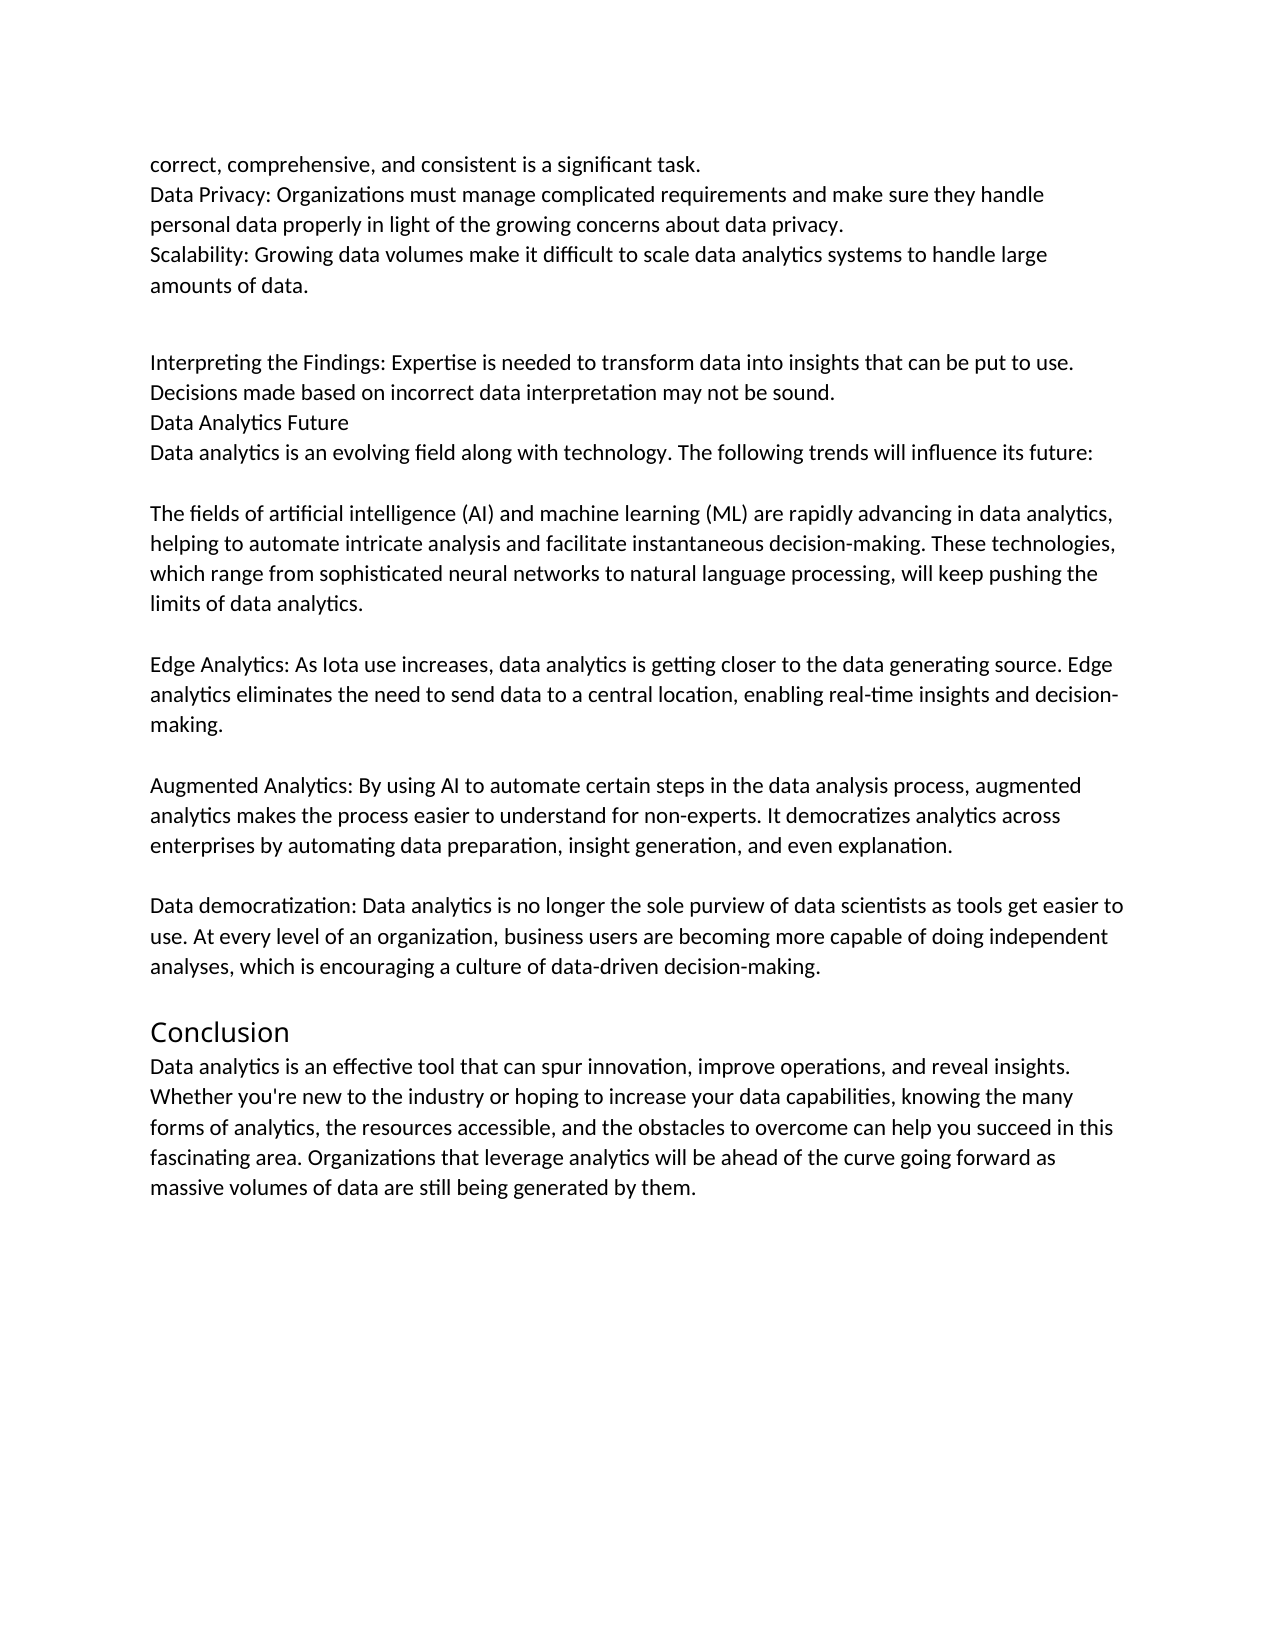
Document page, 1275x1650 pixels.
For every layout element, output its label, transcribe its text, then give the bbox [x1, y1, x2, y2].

text Interpreting the Findings: Expertise is needed to transform data into insights that can be put to use. Decisions made based on incorrect data interpretation may not be sound. Data Analytics Future Data analytics is an evolving field along with technology. The following trends will influence its future: The fields of artificial intelligence (AI) and machine learning (ML) are rapidly advancing in data analytics, helping to automate intricate analysis and facilitate instantaneous decision-making. These technologies, which range from sophisticated neural networks to natural language processing, will keep pushing the limits of data analytics. Edge Analytics: As Iota use increases, data analytics is getting closer to the data generating source. Edge analytics eliminates the need to send data to a central location, enabling real-time insights and decision-making. Augmented Analytics: By using AI to automate certain steps in the data analysis process, augmented analytics makes the process easier to understand for non-experts. It democratizes analytics across enterprises by automating data preparation, insight generation, and even explanation. Data democratization: Data analytics is no longer the sole purview of data scientists as tools get easier to use. At every level of an organization, business users are becoming more capable of doing independent analyses, which is encouraging a culture of data-driven decision-making. Conclusion Data analytics is an effective tool that can spur innovation, improve operations, and reveal insights. Whether you're new to the industry or hoping to increase your data capabilities, knowing the many forms of analytics, the resources accessible, and the obstacles to overcome can help you succeed in this fascinating area. Organizations that leverage analytics will be ahead of the curve going forward as massive volumes of data are still being generated by them. [150, 318, 1125, 1382]
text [150, 150, 1125, 299]
